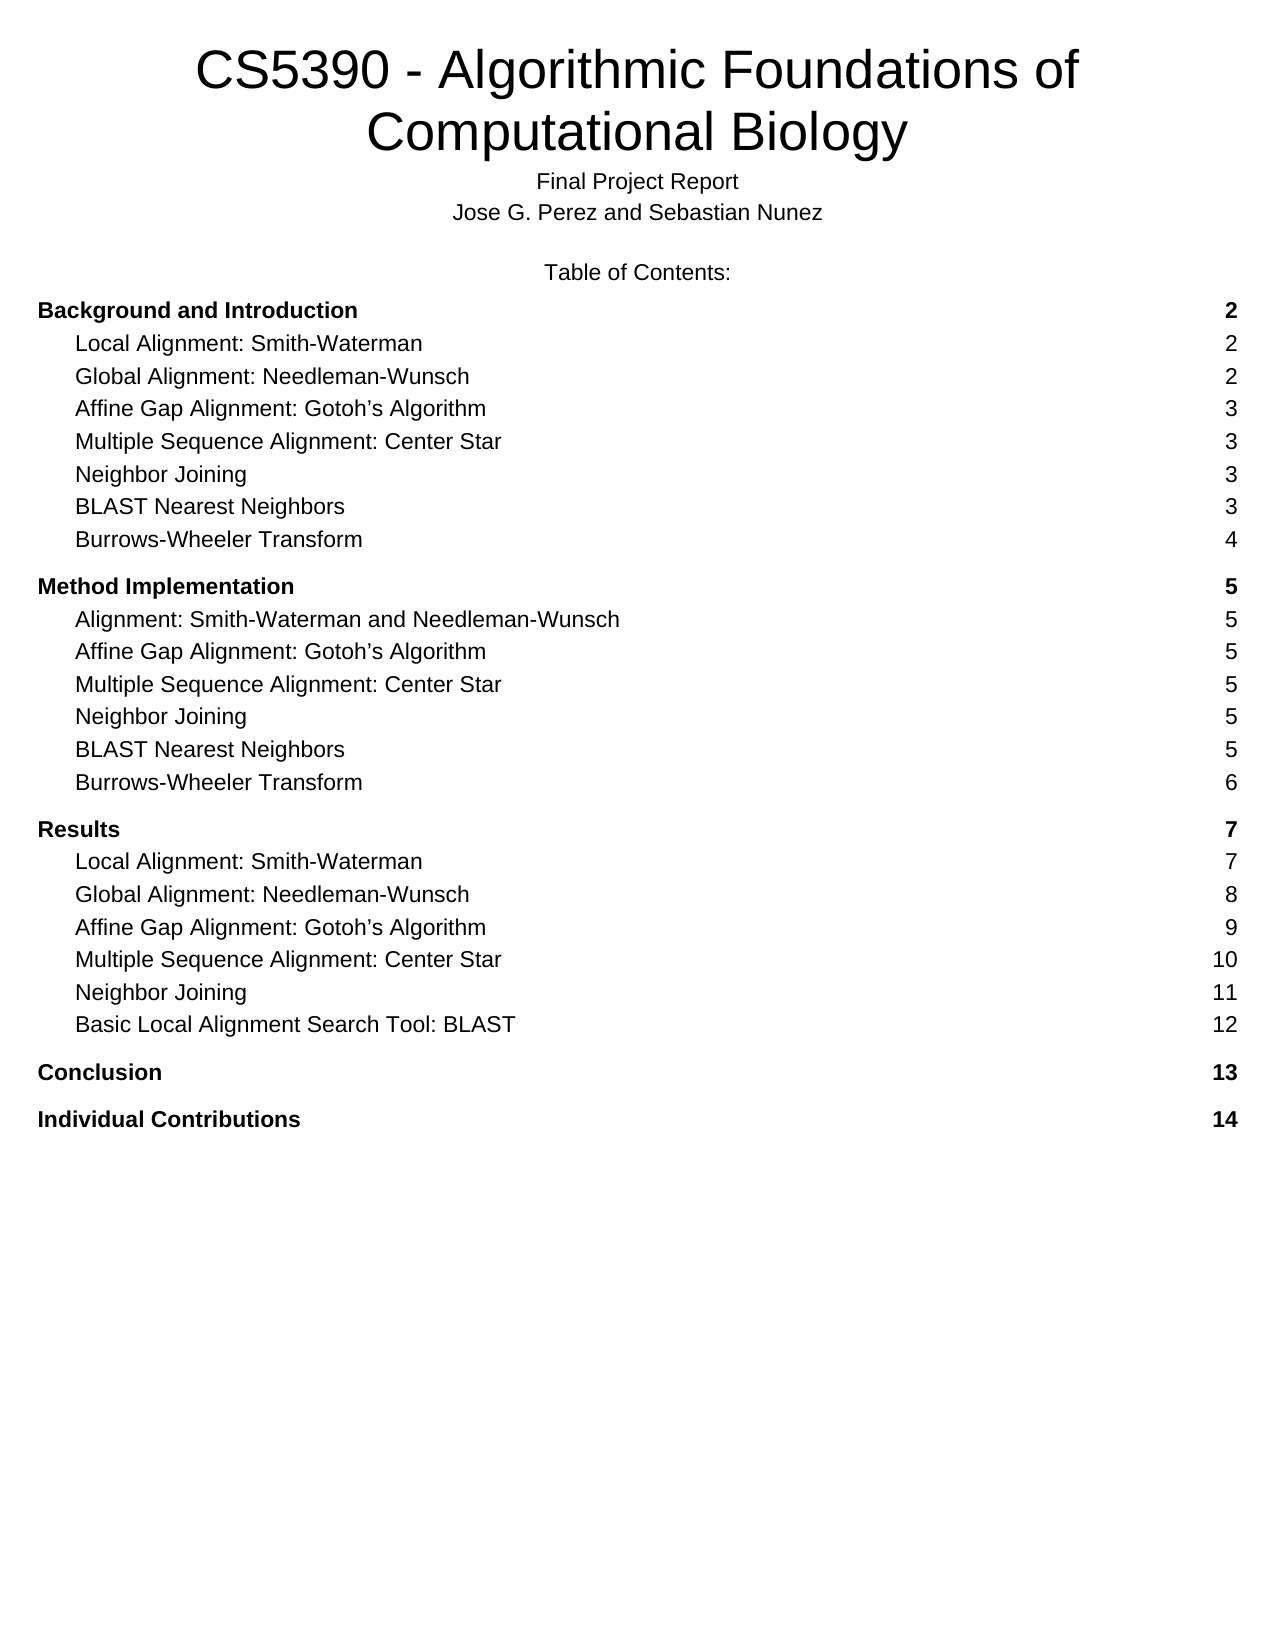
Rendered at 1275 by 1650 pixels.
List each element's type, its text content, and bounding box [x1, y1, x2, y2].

text Final Project Report [37, 168, 1237, 195]
title CS5390 - Algorithmic Foundations of Computational Biology [37, 37, 1237, 162]
text Table of Contents: [37, 259, 1237, 285]
text Jose G. Perez and Sebastian Nunez [37, 198, 1237, 225]
